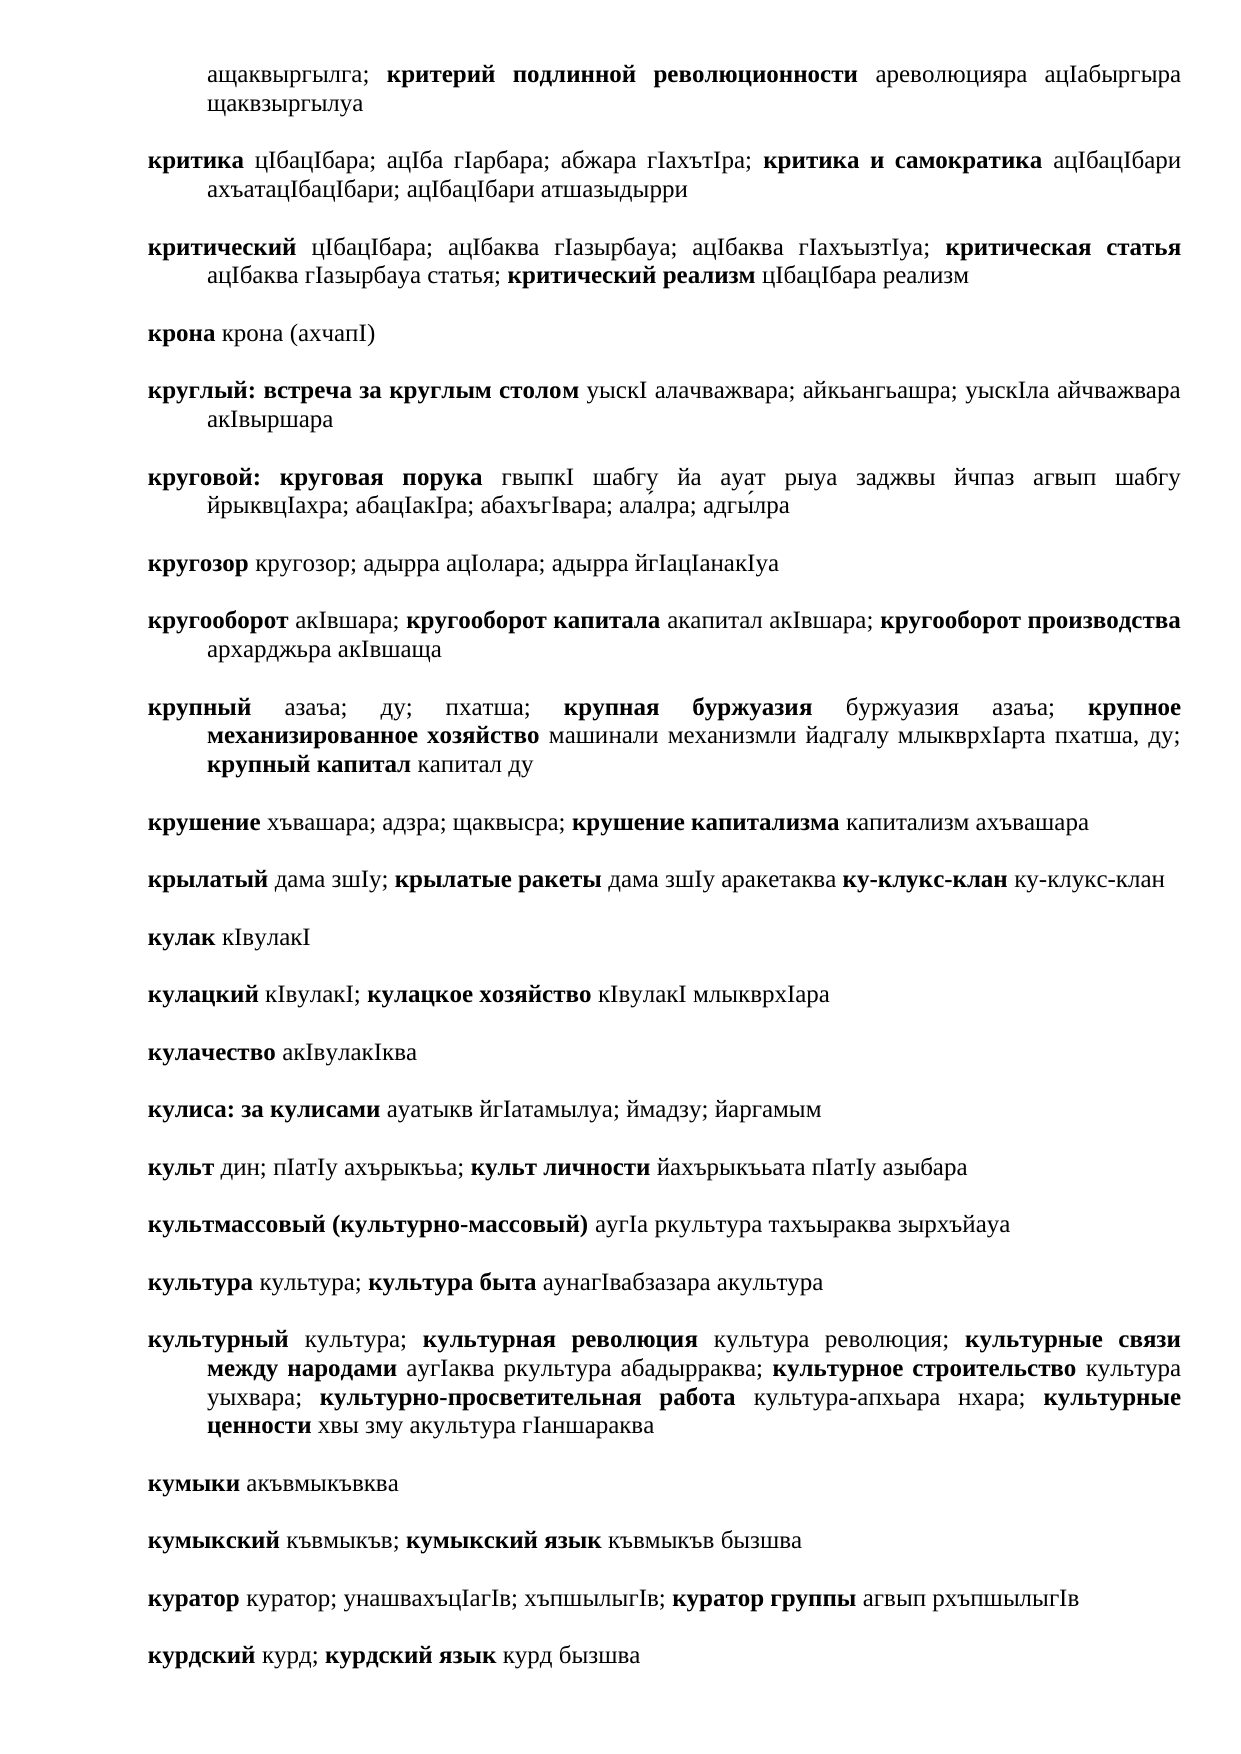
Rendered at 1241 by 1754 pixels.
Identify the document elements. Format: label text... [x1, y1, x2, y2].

text крупный азаъа; ду; пхатша; крупная буржуазия буржуазия азаъа; крупное механизированное хозяйство машинали механизмли йадгалу млыкврхIарта пхатша, ду; крупный капитал капитал ду [148, 692, 1181, 778]
text курдский курд; курдский язык курд бызшва [148, 1640, 1181, 1669]
text кумыки акъвмыкъвква [148, 1468, 1181, 1497]
text кругозор кругозор; адырра ацIолара; адырра йгIацIанакIуа [148, 548, 1181, 577]
text критика цIбацIбара; ацIба гIарбара; абжара гIахътIра; критика и самократика ацIбацIбари ахъатацIбацIбари; ацIбацIбари атшазыдырри [148, 145, 1181, 203]
text крона крона (ахчапI) [148, 318, 1181, 347]
text кулачество акIвулакIква [148, 1037, 1181, 1065]
text крылатый дама зшIу; крылатые ракеты дама зшIу аракетаква ку-клукс-клан ку-клукс-клан [148, 864, 1181, 893]
text критический цIбацIбара; ацIбаква гIазырбауа; ацIбаква гIахъызтIуа; критическая статья ацIбаква гIазырбауа статья; критический реализм цIбацIбара реализм [148, 232, 1181, 289]
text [148, 59, 1181, 117]
text кулацкий кIвулакI; кулацкое хозяйство кIвулакI млыкврхIара [148, 979, 1181, 1008]
text круглый: встреча за круглым столом уыскI алачважвара; айкьангьашра; уыскIла айчважвара акIвыршара [148, 375, 1181, 433]
text кругооборот акIвшара; кругооборот капитала акапитал акIвшара; кругооборот производства архарджьра акIвшаща [148, 605, 1181, 663]
text кумыкский къвмыкъв; кумыкский язык къвмыкъв бызшва [148, 1525, 1181, 1554]
text культурный культура; культурная революция культура революция; культурные связи между народами аугIаква ркультура абадырраква; культурное строительство культура уыхвара; культурно-просветительная работа культура-апхьара нхара; культурные ценности хвы зму акультура гIаншараква [148, 1324, 1181, 1439]
text крушение хъвашара; адзра; щаквысра; крушение капитализма капитализм ахъвашара [148, 807, 1181, 835]
text кулак кIвулакI [148, 922, 1181, 950]
text культмассовый (культурно-массовый) аугIа ркультура тахъыраква зырхъйауа [148, 1209, 1181, 1238]
text круговой: круговая порука гвыпкI шабгу йа ауат рыуа заджвы йчпаз агвып шабгу йрыквцIахра; абацIакIра; абахъгIвара; ала́лра; адгы́лра [148, 462, 1181, 519]
text культура культура; культура быта аунагIвабзазара акультура [148, 1267, 1181, 1295]
text куратор куратор; унашвахъцIагIв; хъпшылыгIв; куратор группы агвып рхъпшылыгIв [148, 1583, 1181, 1612]
text кулиса: за кулисами ауатыкв йгIатамылуа; ймадзу; йаргамым [148, 1094, 1181, 1123]
text культ дин; пIатIу ахърыкъьа; культ личности йахърыкъьата пIатIу азыбара [148, 1152, 1181, 1180]
